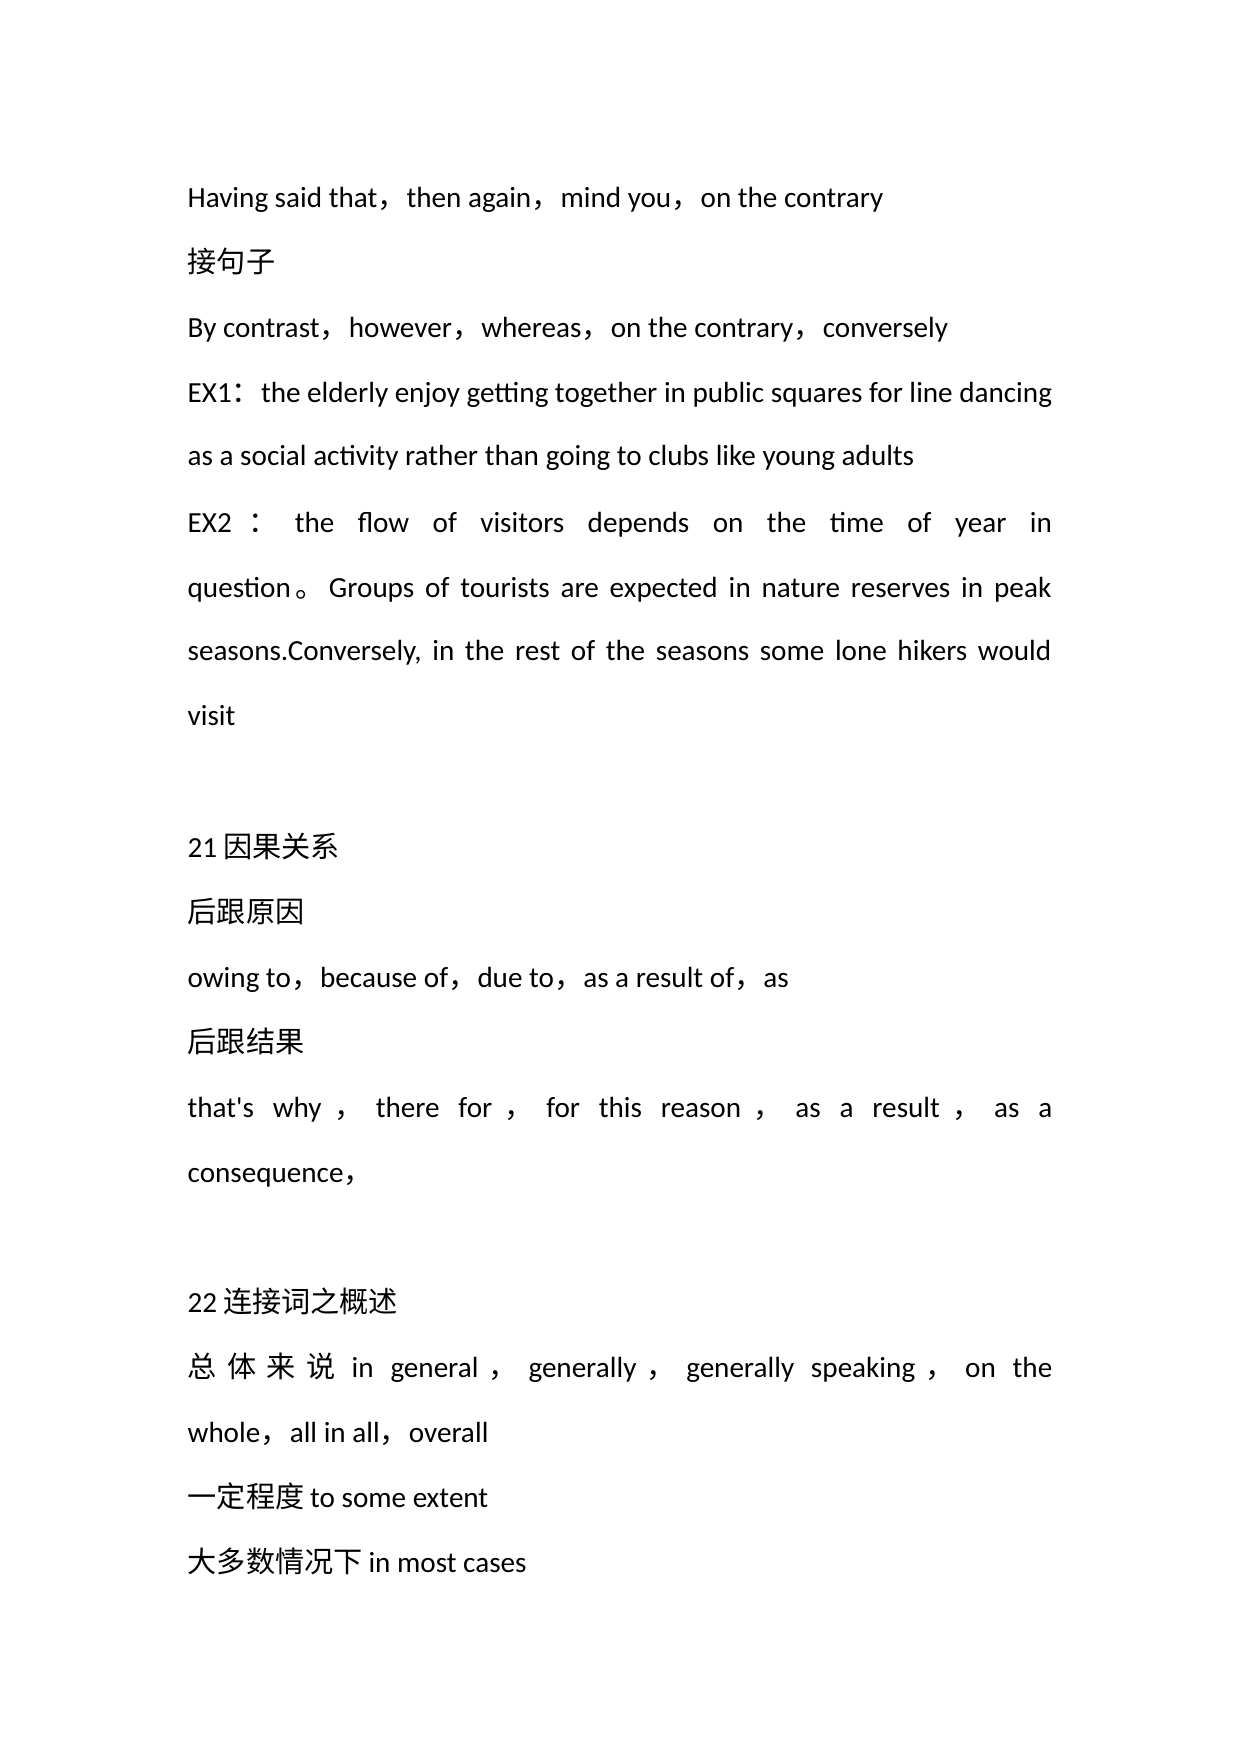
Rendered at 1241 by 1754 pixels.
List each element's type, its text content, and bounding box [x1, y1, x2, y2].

list 后跟原因 [187, 877, 1053, 942]
list owing to，because of，due to，as a result of，as [187, 942, 1053, 1007]
list 总体来说in general，generally，generally speaking，on the whole，all in all，overall [187, 1332, 1053, 1462]
list 22连接词之概述 [187, 1267, 1053, 1332]
list 接句子 [187, 227, 1053, 292]
list that's why，there for，for this reason，as a result，as a consequence， [187, 1072, 1053, 1202]
list 21因果关系 [187, 812, 1053, 877]
list 大多数情况下in most cases [187, 1527, 1053, 1592]
list By contrast，however，whereas，on the contrary，conversely [187, 292, 1053, 357]
list EX2：the flow of visitors depends on the time of year in question。Groups of tourists are expected in nature reserves in peak seasons.Conversely, in the rest of the seasons some lone hikers would visit [187, 487, 1053, 747]
list EX1：the elderly enjoy getting together in public squares for line dancing as a social activity rather than going to clubs like young adults [187, 357, 1053, 487]
list 后跟结果 [187, 1007, 1053, 1072]
list Having said that，then again，mind you，on the contrary [187, 162, 1053, 227]
list 一定程度to some extent [187, 1462, 1053, 1527]
